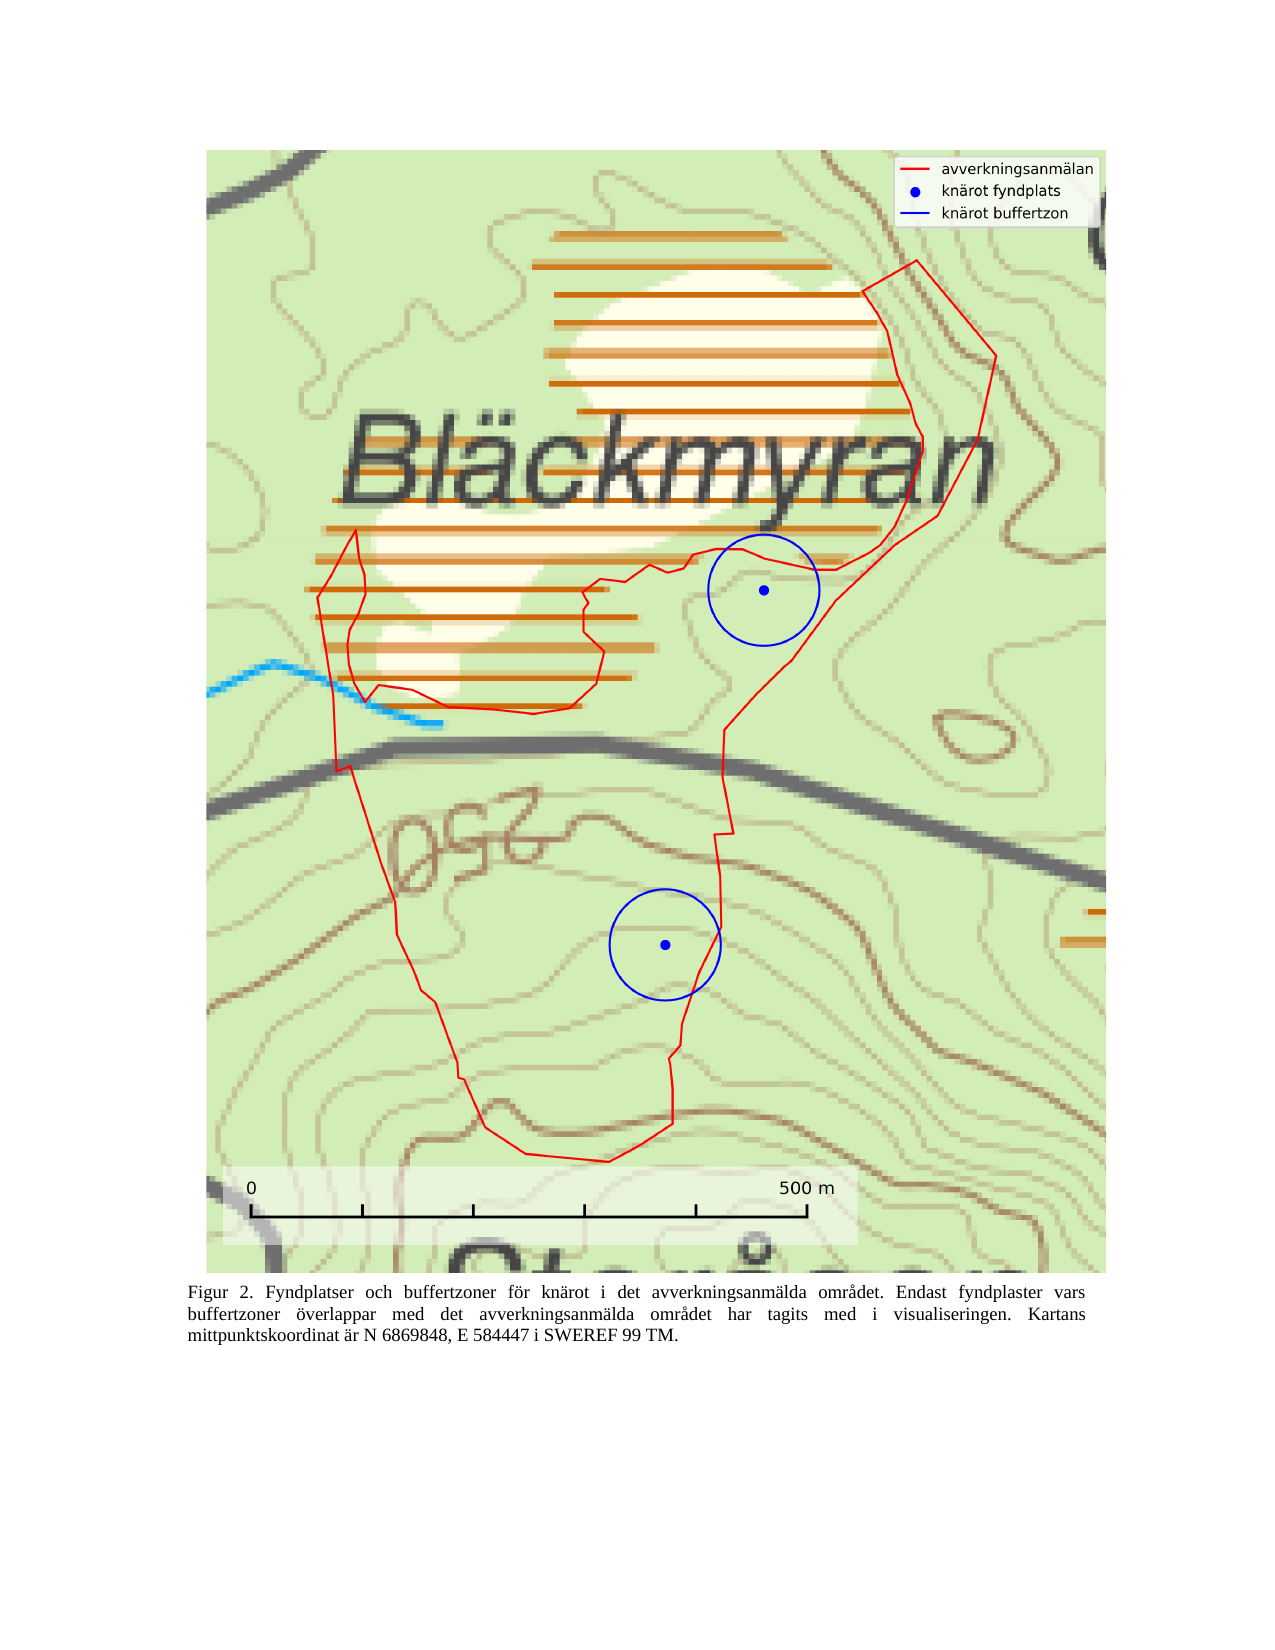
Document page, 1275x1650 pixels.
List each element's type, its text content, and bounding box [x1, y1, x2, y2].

text Figur 2. Fyndplatser och buffertzoner för knärot i det avverkningsanmälda området. Endast fyndplaster vars buffertzoner överlappar med det avverkningsanmälda området har tagits med i visualiseringen. Kartans mittpunktskoordinat är N 6869848, E 584447 i SWEREF 99 TM. [187, 1281, 1087, 1346]
picture [206, 150, 1107, 1273]
